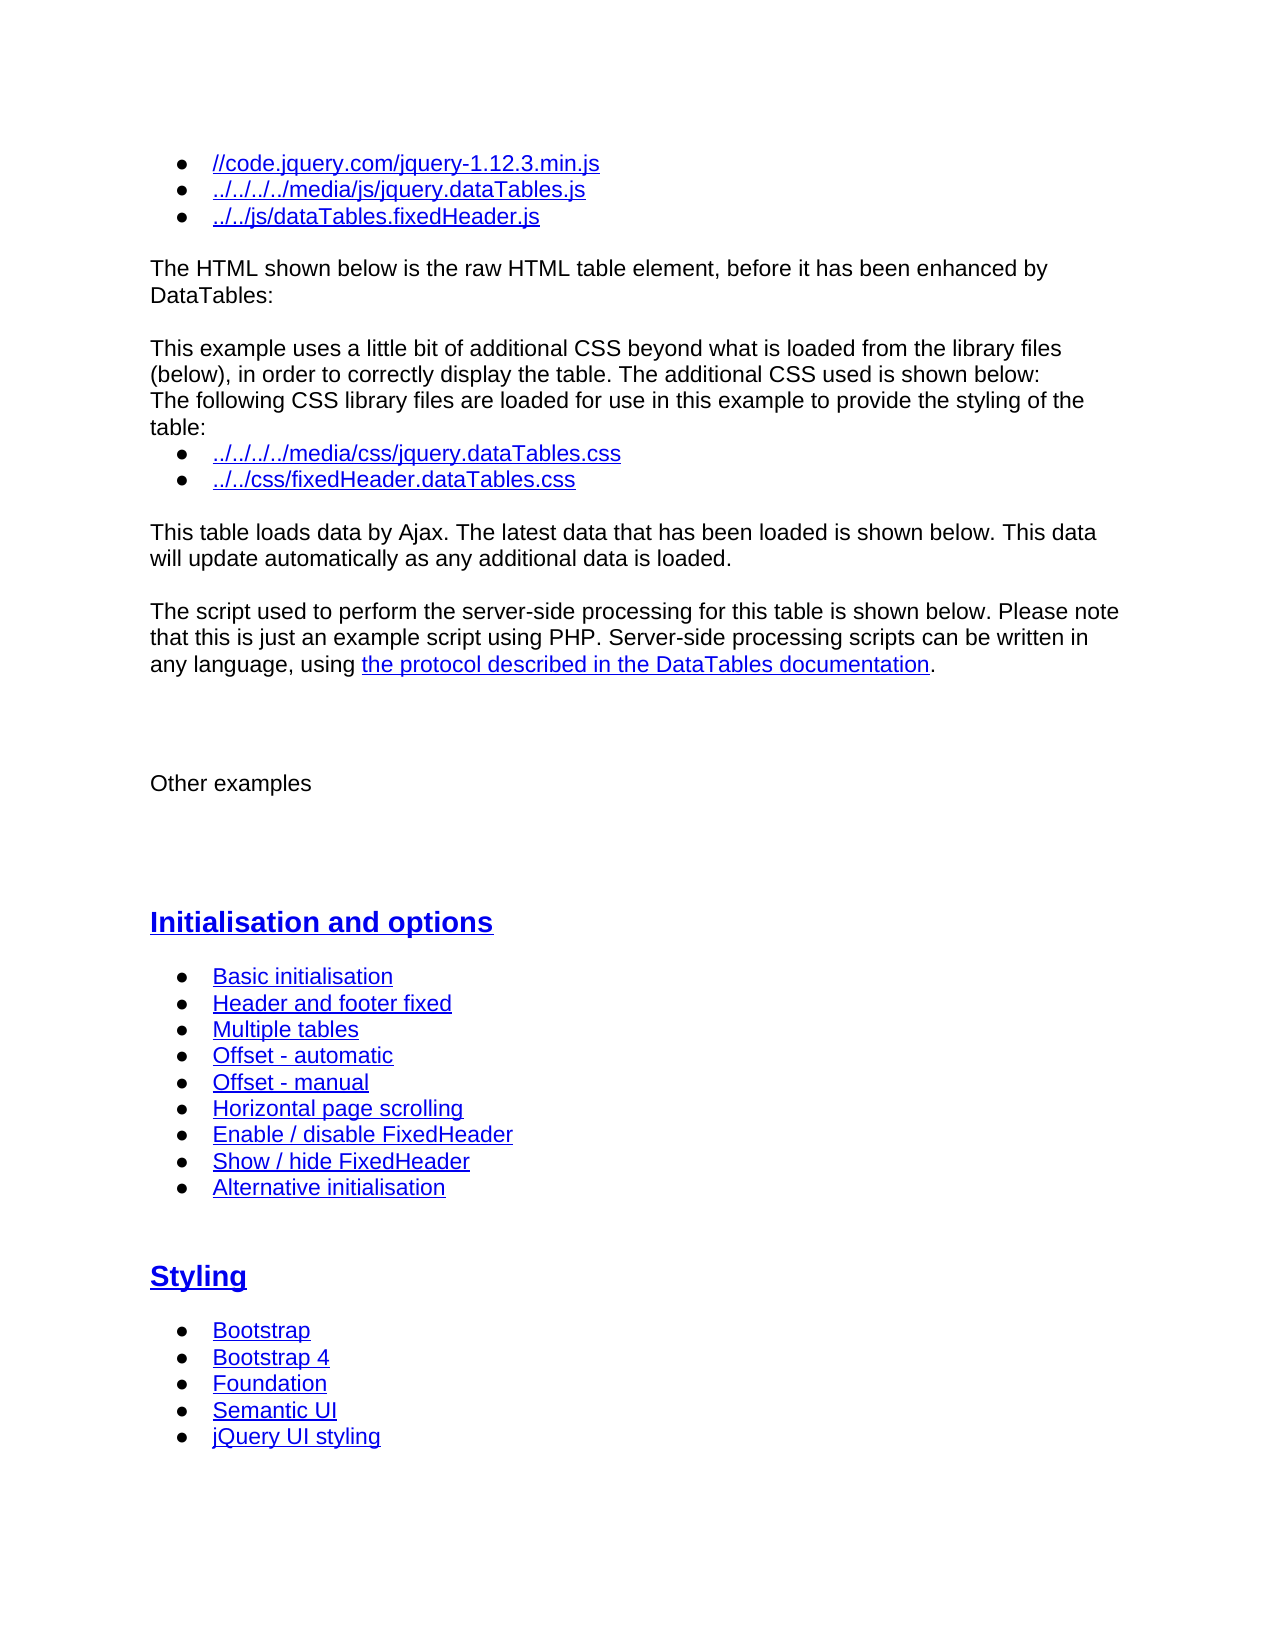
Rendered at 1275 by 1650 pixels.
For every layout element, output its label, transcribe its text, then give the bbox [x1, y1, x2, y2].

list Offset - automatic [175, 1042, 1125, 1069]
text The script used to perform the server-side processing for this table is shown below. Please note that this is just an example script using PHP. Server-side processing scripts can be written in any language, using the protocol described in the DataTables documentation. [150, 598, 1125, 677]
list ../../js/dataTables.fixedHeader.js [175, 203, 1125, 229]
list Show / hide FixedHeader [175, 1148, 1125, 1174]
list ../../css/fixedHeader.dataTables.css [175, 466, 1125, 493]
list Enable / disable FixedHeader [175, 1121, 1125, 1148]
text This example uses a little bit of additional CSS beyond what is loaded from the library files (below), in order to correctly display the table. The additional CSS used is shown below: [150, 334, 1125, 387]
text The HTML shown below is the raw HTML table element, before it has been enhanced by DataTables: [150, 255, 1125, 308]
list Offset - manual [175, 1069, 1125, 1095]
text This table loads data by Ajax. The latest data that has been loaded is shown below. This data will update automatically as any additional data is loaded. [150, 519, 1125, 572]
list Bootstrap [175, 1317, 1125, 1344]
list Alternative initialisation [175, 1174, 1125, 1200]
list ../../../../media/css/jquery.dataTables.css [175, 440, 1125, 466]
list Basic initialisation [175, 963, 1125, 989]
list Bootstrap 4 [175, 1344, 1125, 1370]
list Multiple tables [175, 1016, 1125, 1042]
list //code.jquery.com/jquery-1.12.3.min.js [175, 150, 1125, 176]
text Initialisation and options [150, 905, 1125, 938]
list Foundation [175, 1370, 1125, 1397]
text Styling [150, 1259, 1125, 1292]
list Header and footer fixed [175, 989, 1125, 1016]
list Horizontal page scrolling [175, 1095, 1125, 1121]
text The following CSS library files are loaded for use in this example to provide the styling of the table: [150, 387, 1125, 440]
list ../../../../media/js/jquery.dataTables.js [175, 176, 1125, 203]
list jQuery UI styling [175, 1423, 1125, 1449]
list Semantic UI [175, 1397, 1125, 1423]
text Other examples [150, 770, 1125, 796]
